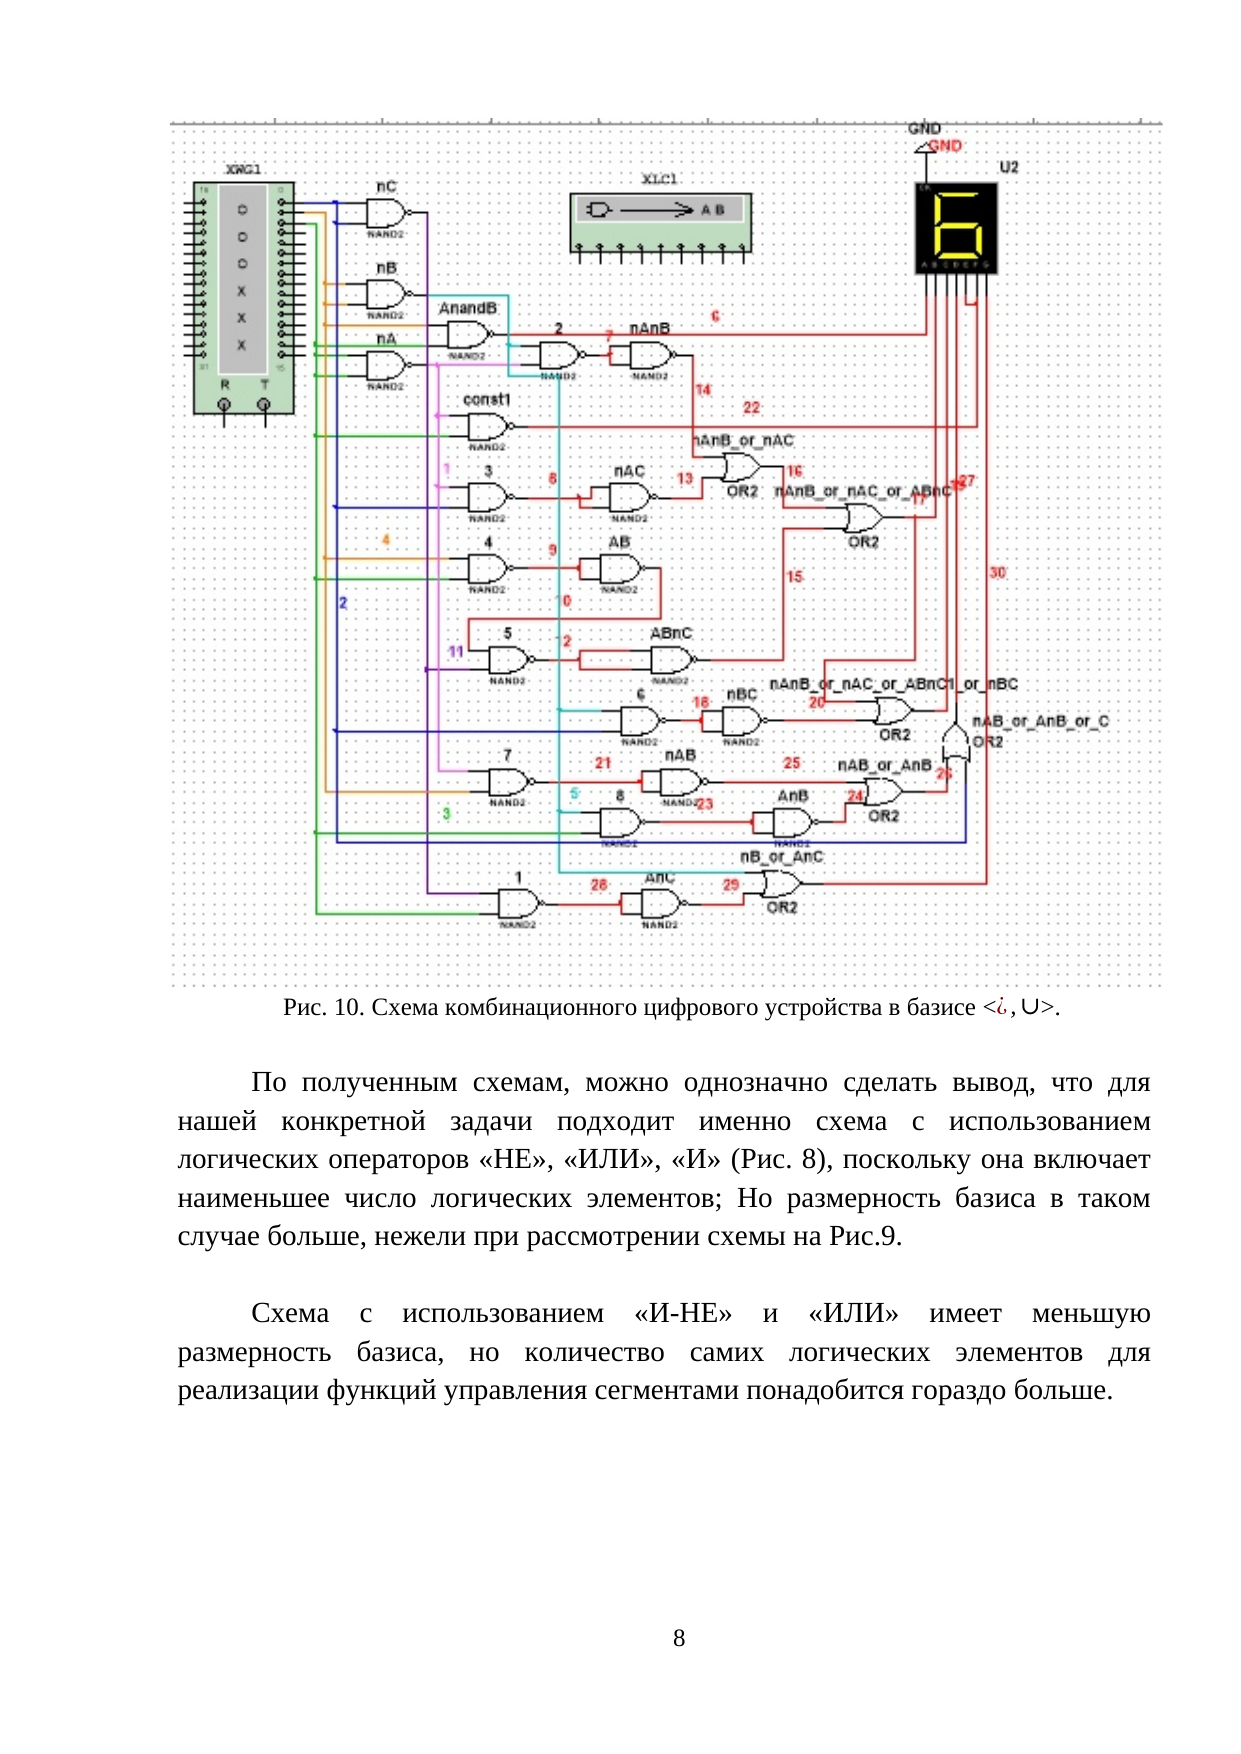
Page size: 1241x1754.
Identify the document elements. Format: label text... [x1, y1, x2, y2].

text Схема с использованием «И-НЕ» и «ИЛИ» имеет меньшую размерность базиса, но количество самих логических элементов для реализации функций управления сегментами понадобится гораздо больше. [177, 1295, 1152, 1406]
text По полученным схемам, можно однозначно сделать вывод, что для нашей конкретной задачи подходит именно схема с использованием логических операторов «НЕ», «ИЛИ», «И» (Рис. 8), поскольку она включает наименьшее число логических элементов; Но размерность базиса в таком случае больше, нежели при рассмотрении схемы на Рис.9. [177, 1064, 1152, 1252]
picture [169, 118, 1163, 987]
list Рис. 10. Схема комбинационного цифрового устройства в базисе <>. [162, 992, 1181, 1021]
